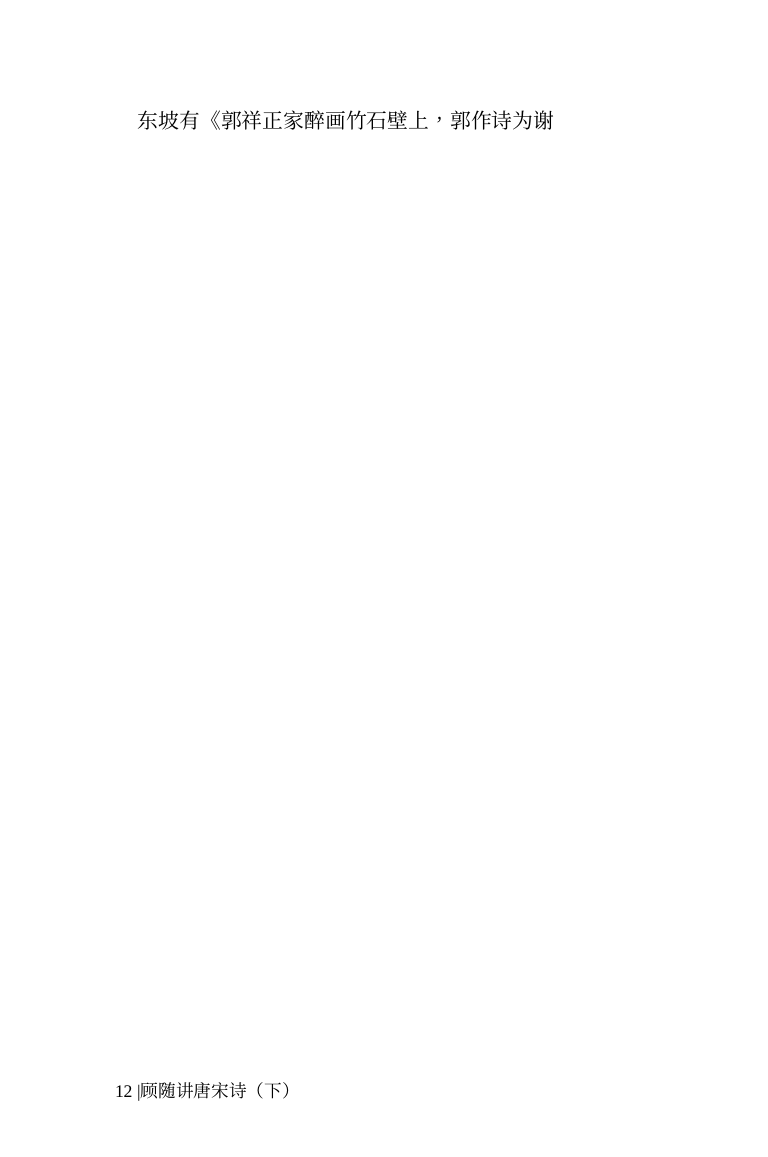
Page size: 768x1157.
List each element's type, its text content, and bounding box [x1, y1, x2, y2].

text 东坡有《郭祥正家醉画竹石壁上，郭作诗为谢 [94, 87, 621, 139]
